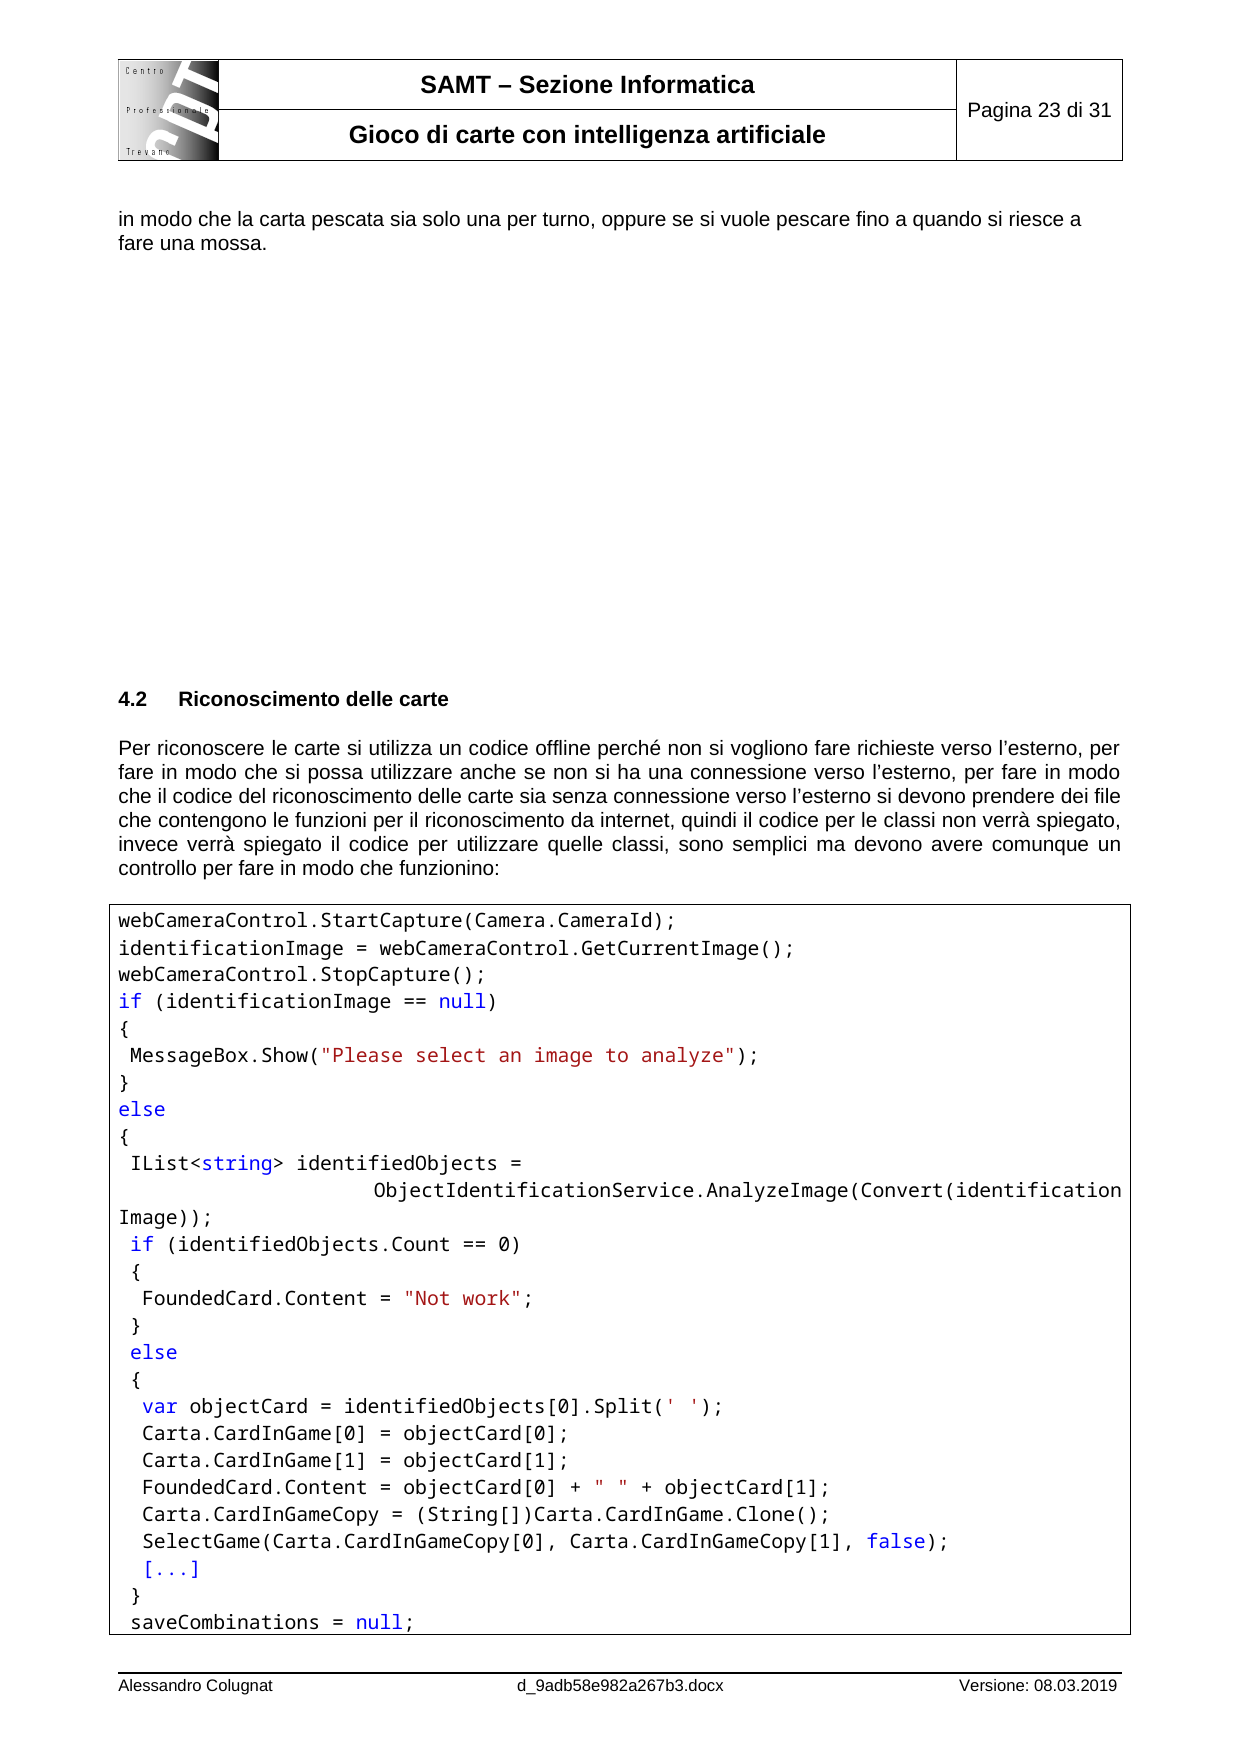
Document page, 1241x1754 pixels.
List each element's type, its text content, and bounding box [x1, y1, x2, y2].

text else [118, 1338, 1122, 1365]
text if (identifiedObjects.Count == 0) [118, 1231, 1122, 1257]
text Per riconoscere le carte si utilizza un codice offline perché non si vogliono fare richieste verso l’esterno, per fare in modo che si possa utilizzare anche se non si ha una connessione verso l’esterno, per fare in modo che il codice del riconoscimento delle carte sia senza connessione verso l’esterno si devono prendere dei file che contengono le funzioni per il riconoscimento da internet, quindi il codice per le classi non verrà spiegato, invece verrà spiegato il codice per utilizzare quelle classi, sono semplici ma devono avere comunque un controllo per fare in modo che funzionino: [118, 736, 1122, 880]
picture [118, 60, 219, 160]
text var objectCard = identifiedObjects[0].Split(' '); [118, 1392, 1122, 1419]
text IList<string> identifiedObjects = [118, 1149, 1122, 1177]
text Carta.CardInGame[1] = objectCard[1]; [118, 1446, 1122, 1473]
text { [118, 1257, 1122, 1284]
text else [118, 1096, 1122, 1123]
text Carta.CardInGame[0] = objectCard[0]; [118, 1419, 1122, 1446]
text } [118, 1581, 1122, 1608]
text FoundedCard.Content = "Not work"; [118, 1284, 1122, 1311]
subtitle Riconoscimento delle carte [118, 687, 1122, 711]
text { [118, 1365, 1122, 1392]
text [...] [118, 1554, 1122, 1581]
text FoundedCard.Content = objectCard[0] + " " + objectCard[1]; [118, 1473, 1122, 1500]
text if (identificationImage == null) [118, 988, 1122, 1015]
text } [118, 1069, 1122, 1096]
text } [118, 1311, 1122, 1338]
text { [118, 1015, 1122, 1042]
text webCameraControl.StopCapture(); [118, 961, 1122, 988]
text webCameraControl.StartCapture(Camera.CameraId); [110, 905, 1130, 934]
text SelectGame(Carta.CardInGameCopy[0], Carta.CardInGameCopy[1], false); [118, 1527, 1122, 1554]
text identificationImage = webCameraControl.GetCurrentImage(); [118, 934, 1122, 961]
text { [118, 1123, 1122, 1149]
text Carta.CardInGameCopy = (String[])Carta.CardInGame.Clone(); [118, 1500, 1122, 1527]
text ObjectIdentificationService.AnalyzeImage(Convert(identificationImage)); [118, 1177, 1122, 1231]
text saveCombinations = null; [118, 1608, 1122, 1634]
text MessageBox.Show("Please select an image to analyze"); [118, 1042, 1122, 1069]
